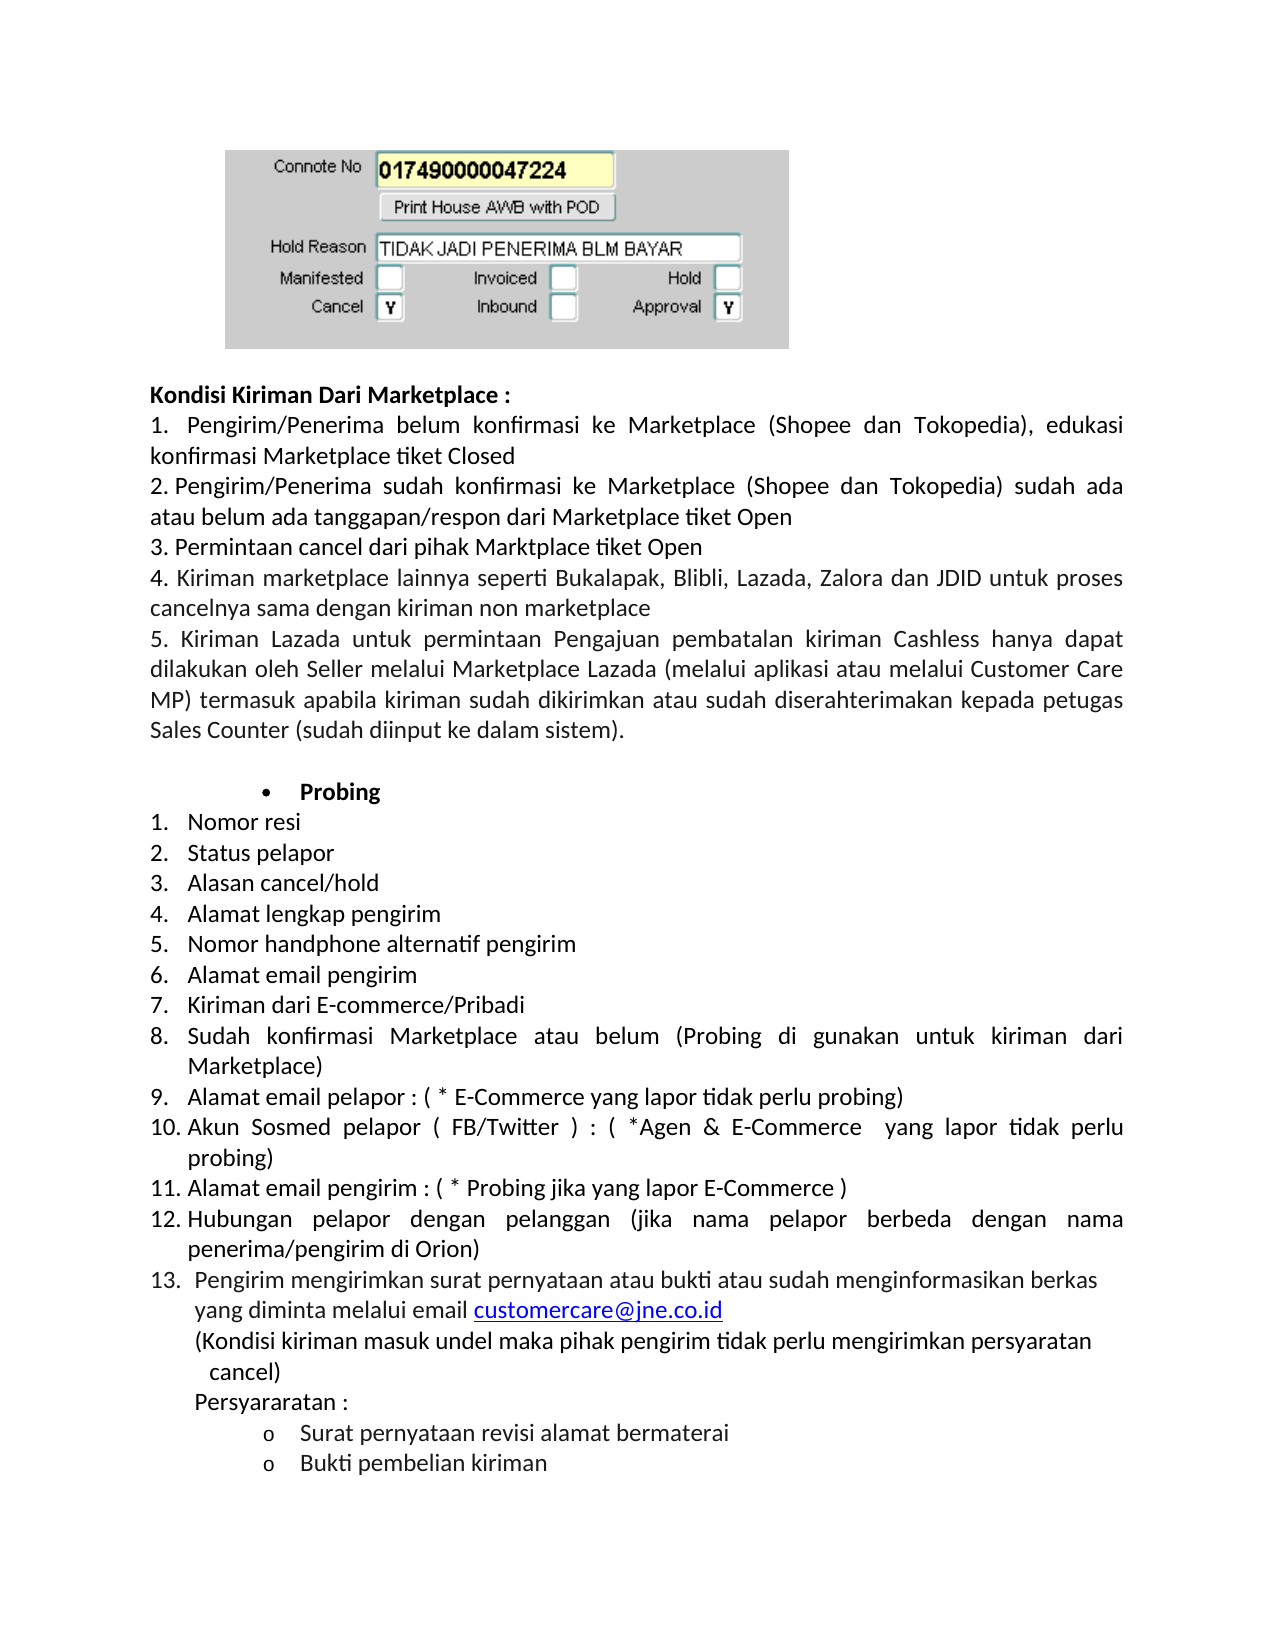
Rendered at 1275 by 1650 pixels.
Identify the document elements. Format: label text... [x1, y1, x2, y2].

list Akun Sosmed pelapor ( FB/Twitter ) : ( *Agen & E-Commerce yang lapor tidak perlu probing) [150, 1111, 1125, 1172]
list Kiriman dari E-commerce/Pribadi [150, 989, 1125, 1020]
list Alamat lengkap pengirim [150, 898, 1125, 928]
text 3. Permintaan cancel dari pihak Marktplace tiket Open [150, 532, 1125, 562]
list Sudah konfirmasi Marketplace atau belum (Probing di gunakan untuk kiriman dari Marketplace) [150, 1020, 1125, 1081]
list Pengirim mengirimkan surat pernyataan atau bukti atau sudah menginformasikan berkas yang diminta melalui email customercare@jne.co.id [150, 1264, 1125, 1325]
text (Kondisi kiriman masuk undel maka pihak pengirim tidak perlu mengirimkan persyaratan cancel) [194, 1325, 1125, 1386]
list Alamat email pengirim : ( * Probing jika yang lapor E-Commerce ) [150, 1172, 1125, 1203]
list Alamat email pelapor : ( * E-Commerce yang lapor tidak perlu probing) [150, 1081, 1125, 1111]
list Surat pernyataan revisi alamat bermaterai [262, 1417, 1125, 1447]
list Alamat email pengirim [150, 959, 1125, 989]
list Hubungan pelapor dengan pelanggan (jika nama pelapor berbeda dengan nama penerima/pengirim di Orion) [150, 1203, 1125, 1264]
text 5. Kiriman Lazada untuk permintaan Pengajuan pembatalan kiriman Cashless hanya dapat dilakukan oleh Seller melalui Marketplace Lazada (melalui aplikasi atau melalui Customer Care MP) termasuk apabila kiriman sudah dikirimkan atau sudah diserahterimakan kepada petugas Sales Counter (sudah diinput ke dalam sistem). [150, 623, 1125, 745]
list Probing [262, 776, 1125, 806]
list Status pelapor [150, 837, 1125, 867]
text Persyararatan : [150, 1386, 1125, 1417]
text 2. Pengirim/Penerima sudah konfirmasi ke Marketplace (Shopee dan Tokopedia) sudah ada atau belum ada tanggapan/respon dari Marketplace tiket Open [150, 471, 1125, 532]
picture [225, 150, 790, 349]
text 4. Kiriman marketplace lainnya seperti Bukalapak, Blibli, Lazada, Zalora dan JDID untuk proses cancelnya sama dengan kiriman non marketplace [150, 562, 1125, 623]
list Nomor handphone alternatif pengirim [150, 928, 1125, 959]
text 1. Pengirim/Penerima belum konfirmasi ke Marketplace (Shopee dan Tokopedia), edukasi konfirmasi Marketplace tiket Closed [150, 409, 1125, 471]
list Alasan cancel/hold [150, 867, 1125, 898]
text Kondisi Kiriman Dari Marketplace : [150, 379, 1125, 409]
list Nomor resi [150, 806, 1125, 837]
list Bukti pembelian kiriman [262, 1447, 1125, 1478]
